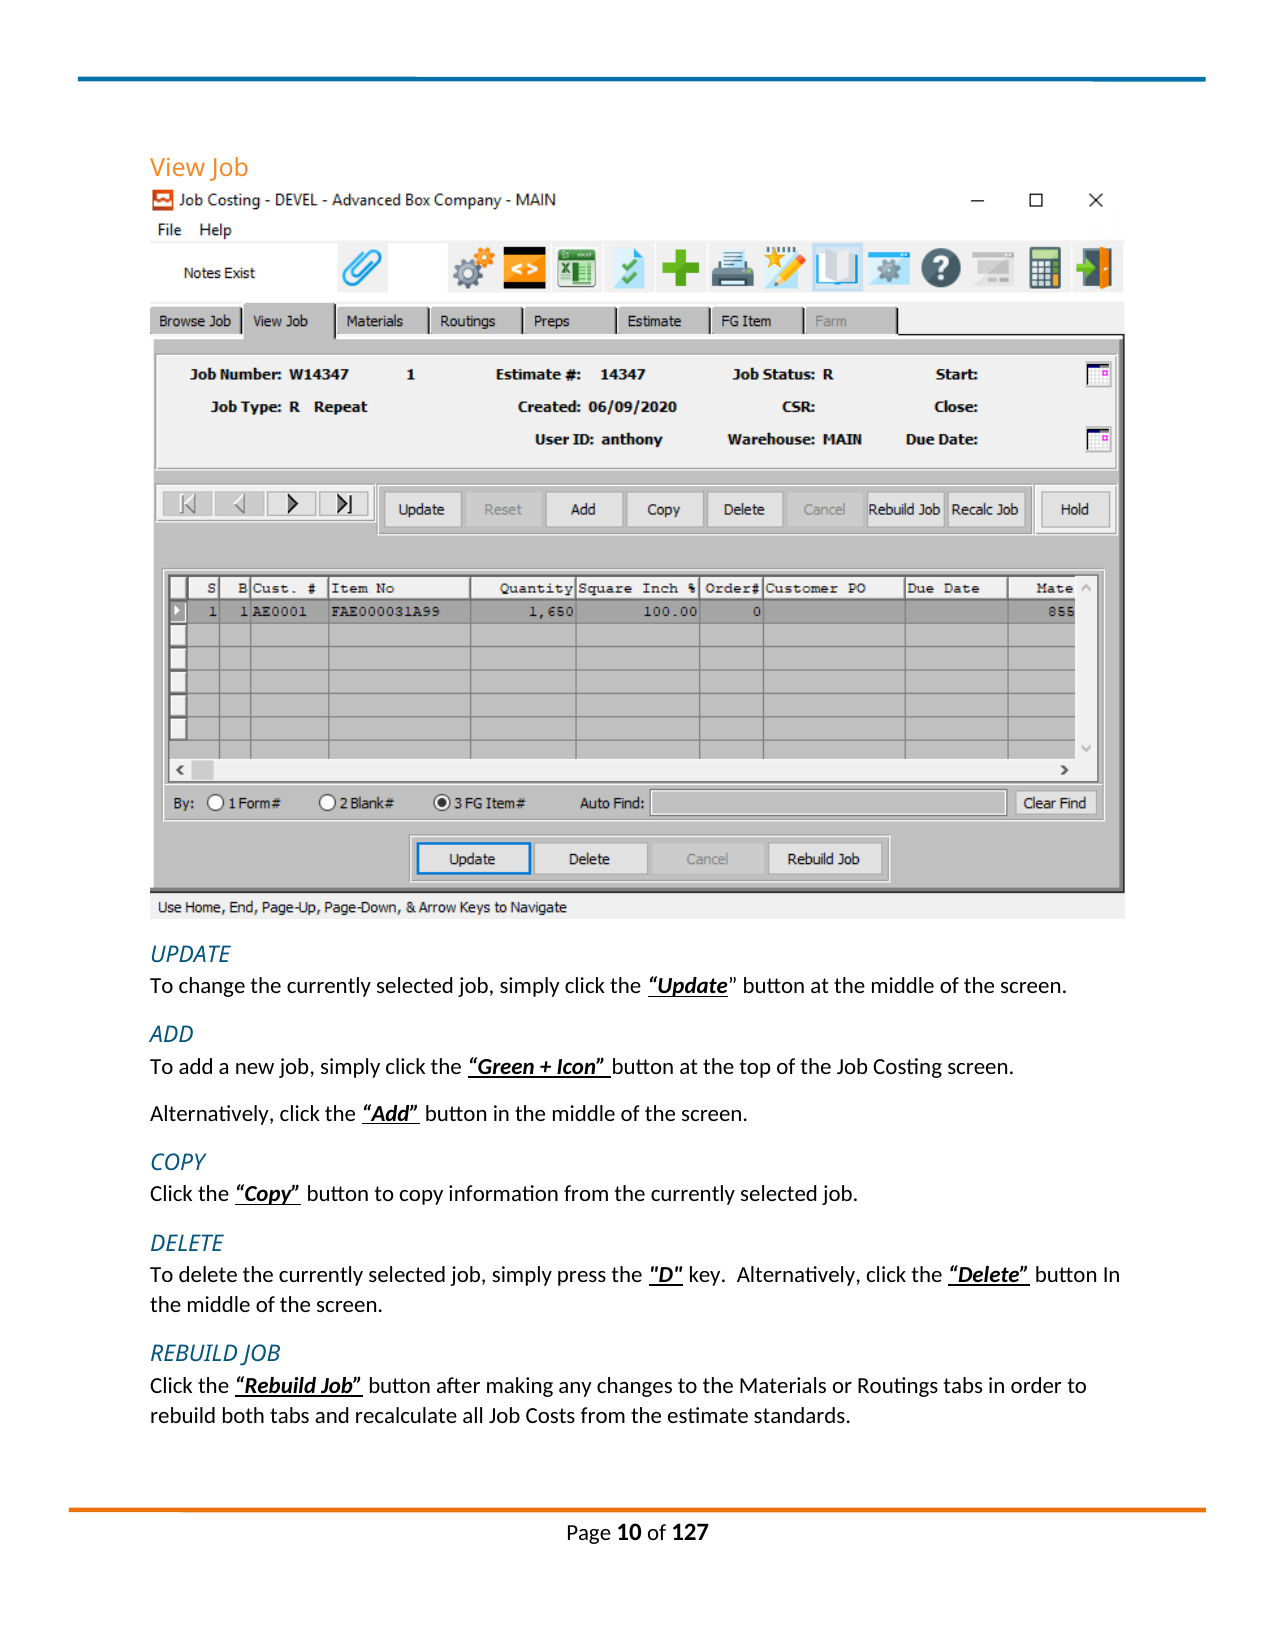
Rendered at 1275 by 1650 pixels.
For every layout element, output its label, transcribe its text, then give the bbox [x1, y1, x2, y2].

subtitle COPY [150, 1146, 1125, 1177]
text Click the “Copy” button to copy information from the currently selected job. [150, 1179, 1125, 1208]
subtitle View Job [150, 150, 1125, 184]
text To delete the currently selected job, simply press the "D" key. Alternatively, click the “Delete” button In the middle of the screen. [150, 1260, 1125, 1318]
text Click the “Rebuild Job” button after making any changes to the Materials or Routings tabs in order to rebuild both tabs and recalculate all Job Costs from the estimate standards. [150, 1371, 1125, 1429]
text Alternatively, click the “Add” button in the middle of the screen. [150, 1099, 1125, 1127]
text To add a new job, simply click the “Green + Icon” button at the top of the Job Costing screen. [150, 1052, 1125, 1080]
text To change the currently selected job, simply click the “Update” button at the middle of the screen. [150, 971, 1125, 999]
subtitle UPDATE [150, 938, 1125, 969]
picture [150, 186, 1125, 919]
subtitle ADD [150, 1018, 1125, 1049]
subtitle DELETE [150, 1226, 1125, 1258]
subtitle REBUILD JOB [150, 1337, 1125, 1368]
